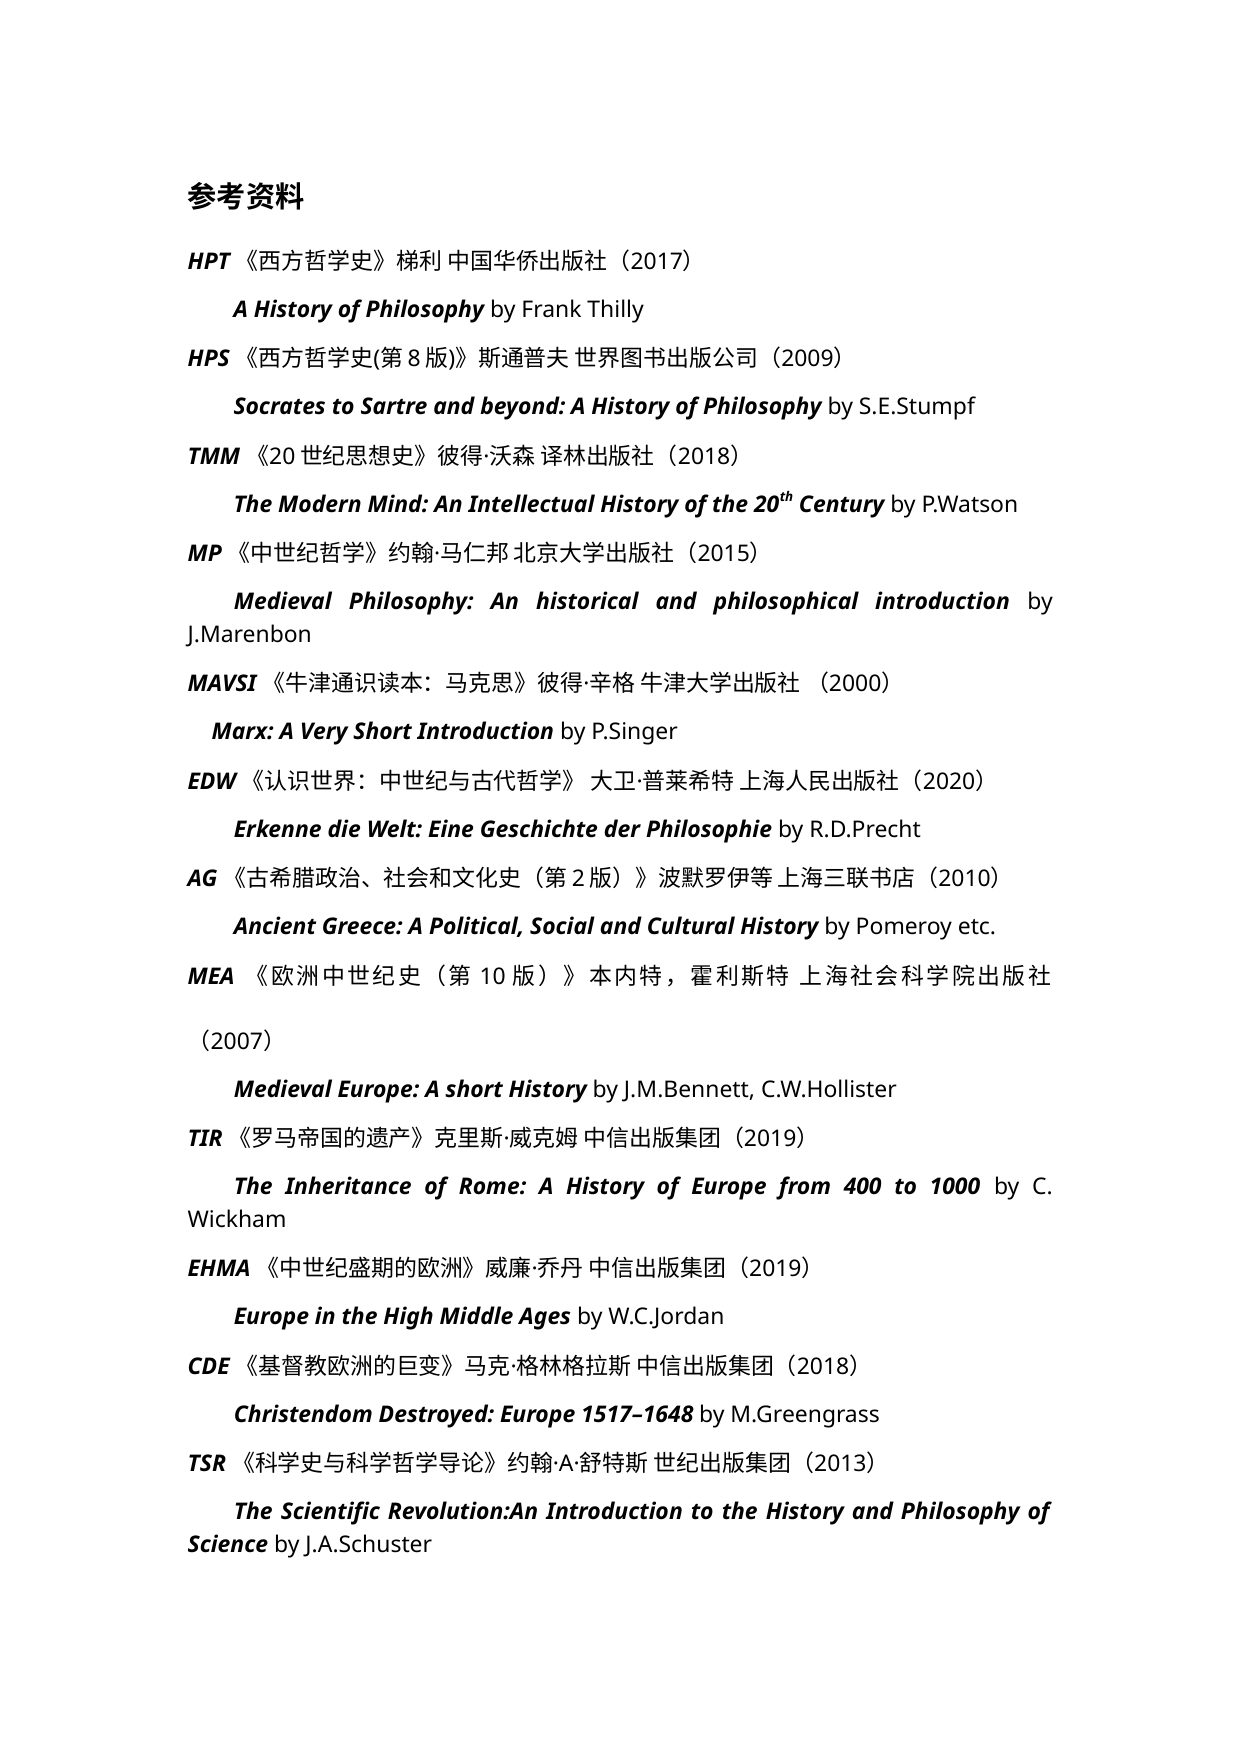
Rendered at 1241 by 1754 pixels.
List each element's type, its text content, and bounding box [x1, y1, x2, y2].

text TIR 《罗马帝国的遗产》克里斯·威克姆 中信出版集团（2019） [187, 1104, 1053, 1169]
text Christendom Destroyed: Europe 1517–1648 by M.Greengrass [187, 1397, 1053, 1429]
text MP 《中世纪哲学》约翰·马仁邦 北京大学出版社（2015） [187, 519, 1053, 584]
text TMM 《20世纪思想史》彼得·沃森 译林出版社（2018） [187, 422, 1053, 487]
text Erkenne die Welt: Eine Geschichte der Philosophie by R.D.Precht [187, 812, 1053, 844]
text CDE 《基督教欧洲的巨变》马克·格林格拉斯 中信出版集团（2018） [187, 1332, 1053, 1397]
text Medieval Philosophy: An historical and philosophical introduction by J.Marenbon [187, 584, 1053, 649]
text TSR 《科学史与科学哲学导论》约翰·A·舒特斯 世纪出版集团（2013） [187, 1429, 1053, 1494]
text Medieval Europe: A short History by J.M.Bennett, C.W.Hollister [187, 1072, 1053, 1104]
text EHMA 《中世纪盛期的欧洲》威廉·乔丹 中信出版集团（2019） [187, 1234, 1053, 1299]
text 参考资料 [187, 162, 1053, 227]
text HPT 《西方哲学史》梯利 中国华侨出版社（2017） [187, 227, 1053, 292]
text MEA 《欧洲中世纪史（第10版）》本内特，霍利斯特 上海社会科学院出版社（2007） [187, 942, 1053, 1072]
text MAVSI 《牛津通识读本：马克思》彼得·辛格 牛津大学出版社 （2000） [187, 649, 1053, 714]
text AG 《古希腊政治、社会和文化史（第2版）》波默罗伊等 上海三联书店（2010） [187, 844, 1053, 909]
text Europe in the High Middle Ages by W.C.Jordan [187, 1299, 1053, 1332]
text Ancient Greece: A Political, Social and Cultural History by Pomeroy etc. [187, 909, 1053, 942]
text Socrates to Sartre and beyond: A History of Philosophy by S.E.Stumpf [187, 389, 1053, 422]
text A History of Philosophy by Frank Thilly [187, 292, 1053, 324]
text Marx: A Very Short Introduction by P.Singer [187, 714, 1053, 747]
text The Modern Mind: An Intellectual History of the 20th Century by P.Watson [187, 487, 1053, 519]
text The Inheritance of Rome: A History of Europe from 400 to 1000 by C. Wickham [187, 1169, 1053, 1234]
text HPS 《西方哲学史(第8版)》斯通普夫 世界图书出版公司（2009） [187, 324, 1053, 389]
text The Scientific Revolution:An Introduction to the History and Philosophy of Science by J.A.Schuster [187, 1494, 1053, 1559]
text EDW 《认识世界：中世纪与古代哲学》 大卫·普莱希特 上海人民出版社（2020） [187, 747, 1053, 812]
